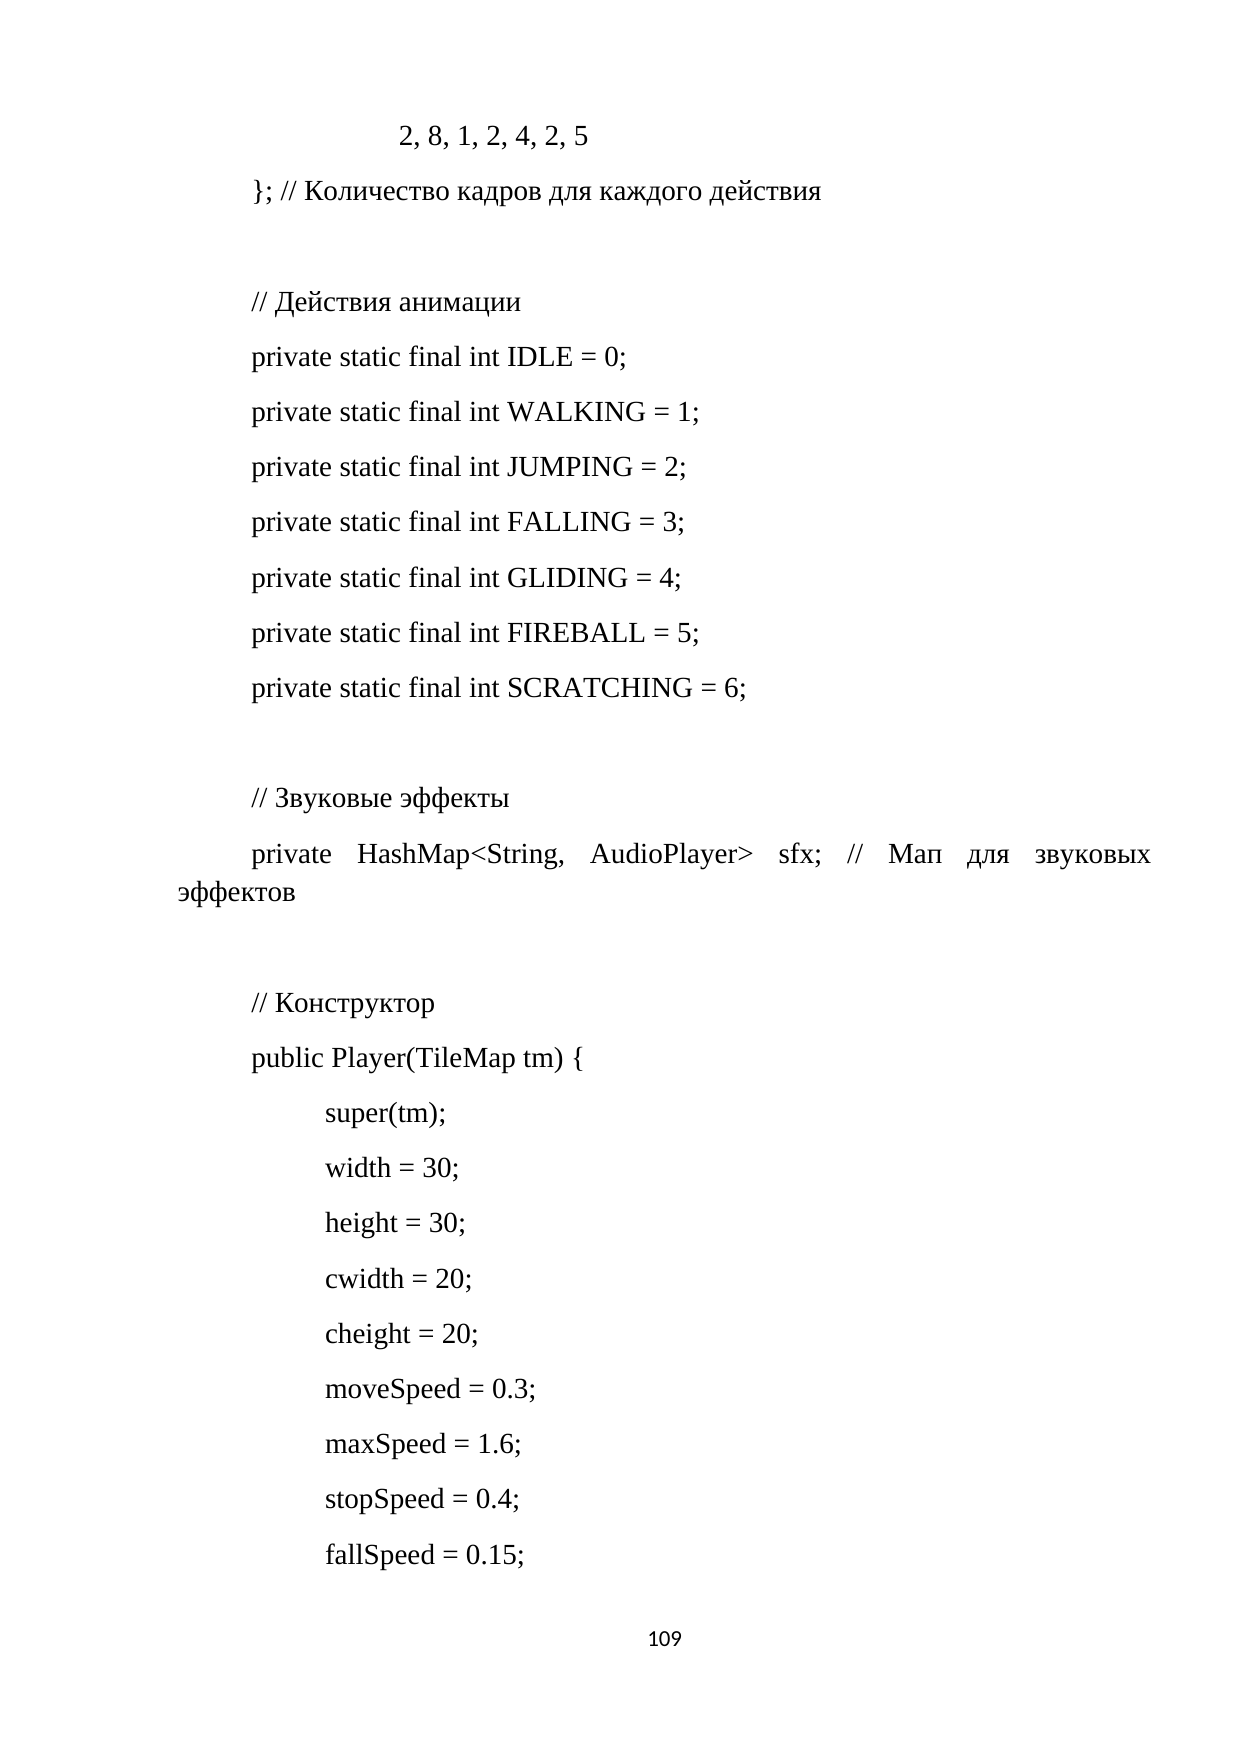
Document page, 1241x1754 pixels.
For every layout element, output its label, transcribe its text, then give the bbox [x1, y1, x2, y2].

text stopSpeed = 0.4; [177, 1482, 1152, 1515]
text private static final int FALLING = 3; [177, 504, 1152, 538]
text }; // Количество кадров для каждого действия [177, 173, 1152, 207]
text public Player(TileMap tm) { [177, 1040, 1152, 1073]
text private static final int GLIDING = 4; [177, 560, 1152, 593]
text width = 30; [177, 1150, 1152, 1184]
text moveSpeed = 0.3; [177, 1371, 1152, 1405]
text 2, 8, 1, 2, 4, 2, 5 [177, 118, 1152, 152]
text private static final int SCRATCHING = 6; [177, 670, 1152, 704]
text fallSpeed = 0.15; [177, 1537, 1152, 1570]
text height = 30; [177, 1206, 1152, 1239]
text private static final int IDLE = 0; [177, 339, 1152, 372]
text super(tm); [177, 1095, 1152, 1129]
text // Звуковые эффекты [177, 781, 1152, 814]
text private static final int WALKING = 1; [177, 394, 1152, 428]
text // Действия анимации [177, 284, 1152, 317]
text private HashMap<String, AudioPlayer> sfx; // Мап для звуковых эффектов [177, 836, 1152, 908]
text private static final int FIREBALL = 5; [177, 615, 1152, 648]
text maxSpeed = 1.6; [177, 1426, 1152, 1460]
text cwidth = 20; [177, 1261, 1152, 1294]
text cheight = 20; [177, 1316, 1152, 1349]
text private static final int JUMPING = 2; [177, 449, 1152, 483]
text // Конструктор [177, 985, 1152, 1018]
